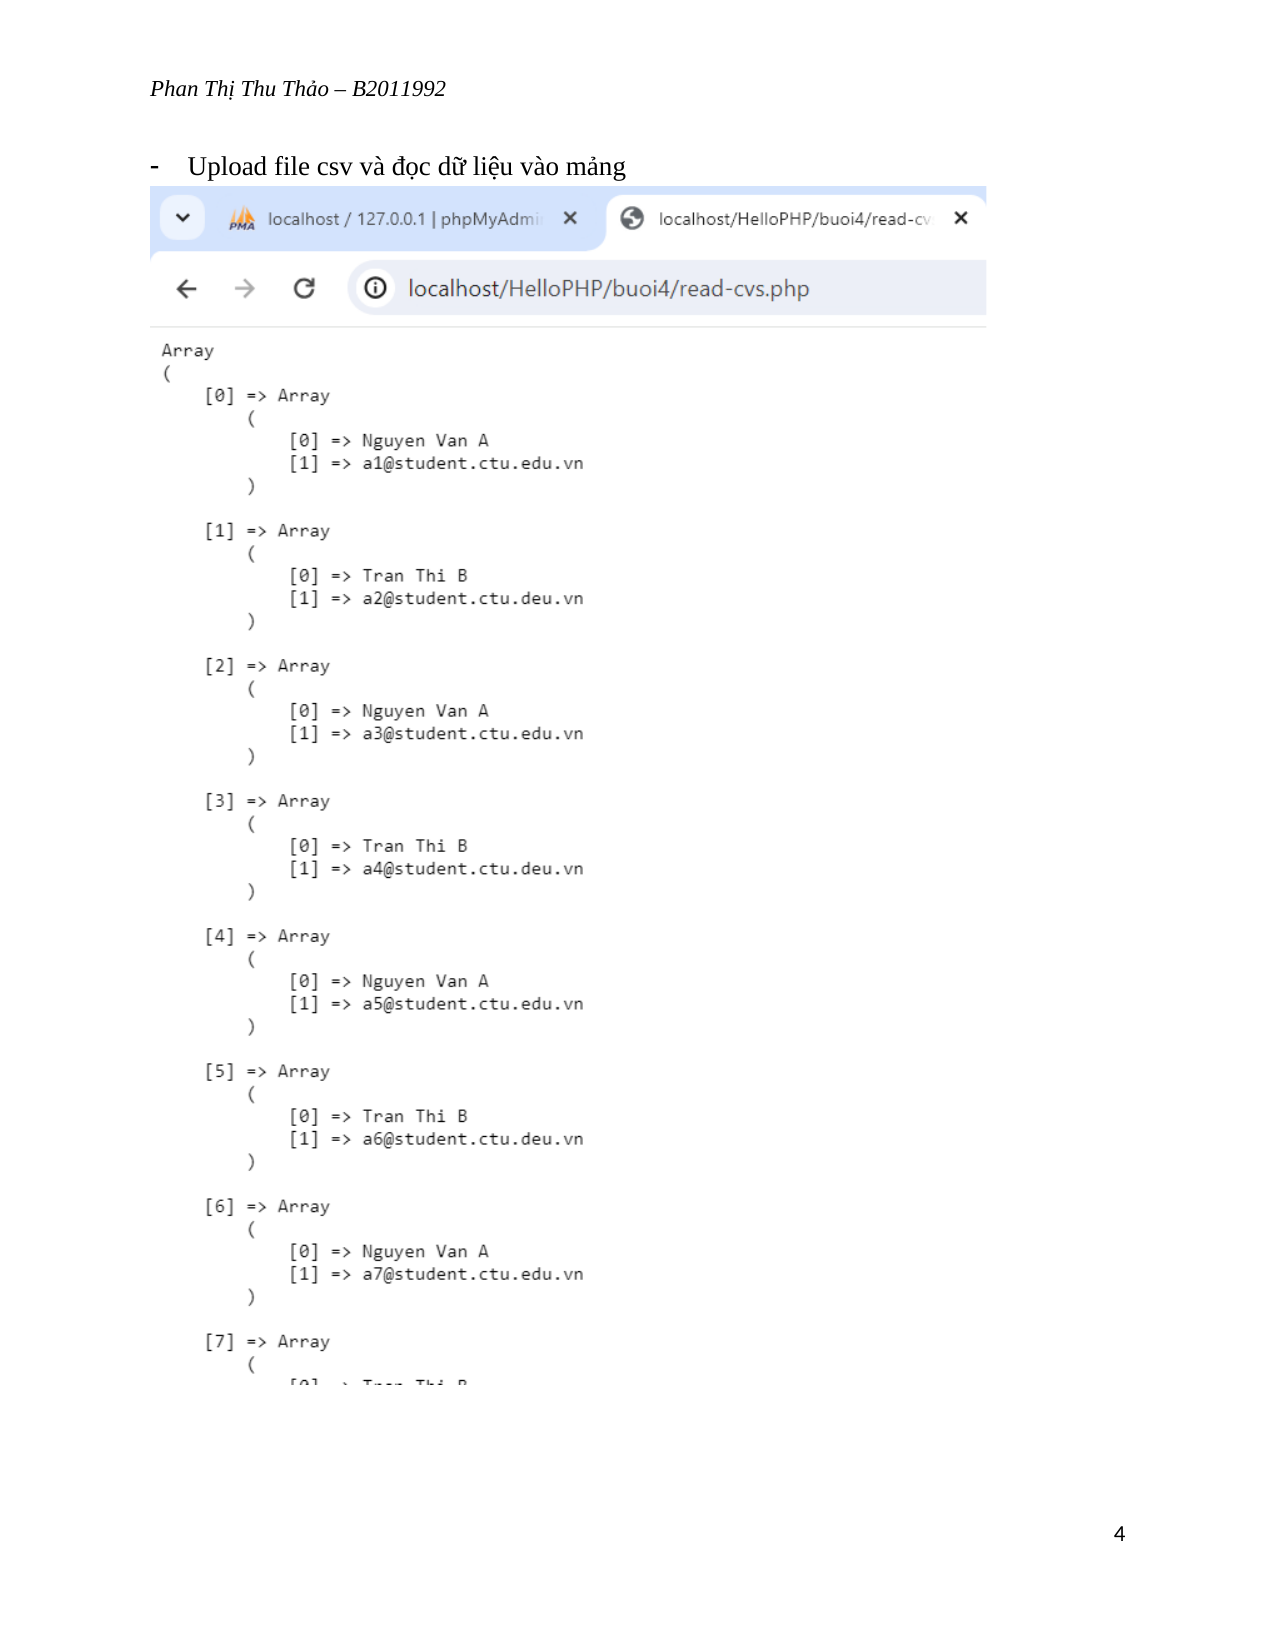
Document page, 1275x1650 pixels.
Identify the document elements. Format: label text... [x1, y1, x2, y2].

picture [150, 186, 987, 1385]
list Upload file csv và đọc dữ liệu vào mảng [150, 150, 1125, 181]
